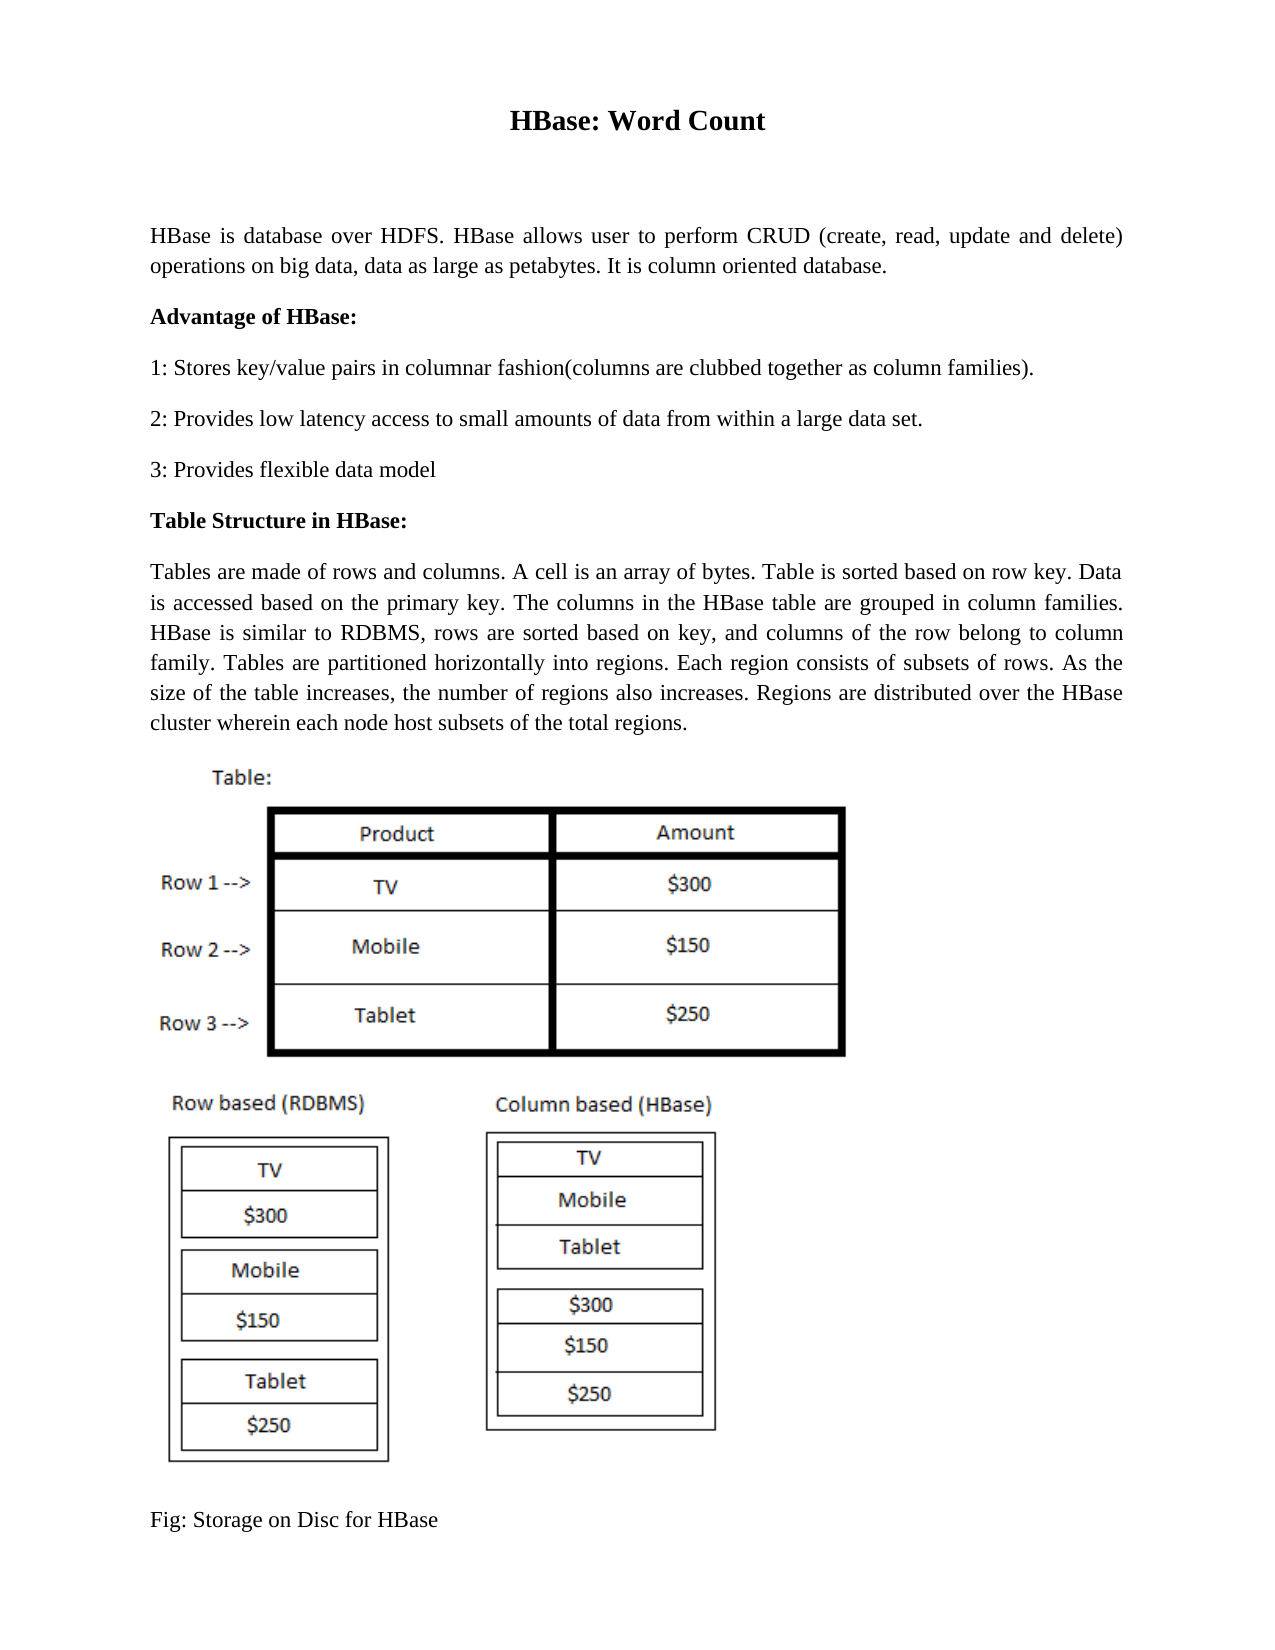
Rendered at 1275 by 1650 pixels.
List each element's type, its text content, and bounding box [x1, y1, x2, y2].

text 3: Provides flexible data model [150, 456, 1125, 483]
text Fig: Storage on Disc for HBase [150, 1506, 1125, 1532]
text Table Structure in HBase: [150, 507, 1125, 534]
text HBase: Word Count [150, 103, 1125, 137]
text Advantage of HBase: [150, 303, 1125, 329]
text HBase is database over HDFS. HBase allows user to perform CRUD (create, read, update and delete) operations on big data, data as large as petabytes. It is column oriented database. [150, 222, 1125, 278]
text 2: Provides low latency access to small amounts of data from within a large data set. [150, 405, 1125, 432]
text Tables are made of rows and columns. A cell is an array of bytes. Table is sorted based on row key. Data is accessed based on the primary key. The columns in the HBase table are grouped in column families. HBase is similar to RDBMS, rows are sorted based on key, and columns of the row belong to column family. Tables are partitioned horizontally into regions. Each region consists of subsets of rows. As the size of the table increases, the number of regions also increases. Regions are distributed over the HBase cluster wherein each node host subsets of the total regions. [150, 558, 1125, 736]
picture [150, 760, 857, 1481]
text 1: Stores key/value pairs in columnar fashion(columns are clubbed together as column families). [150, 354, 1125, 381]
